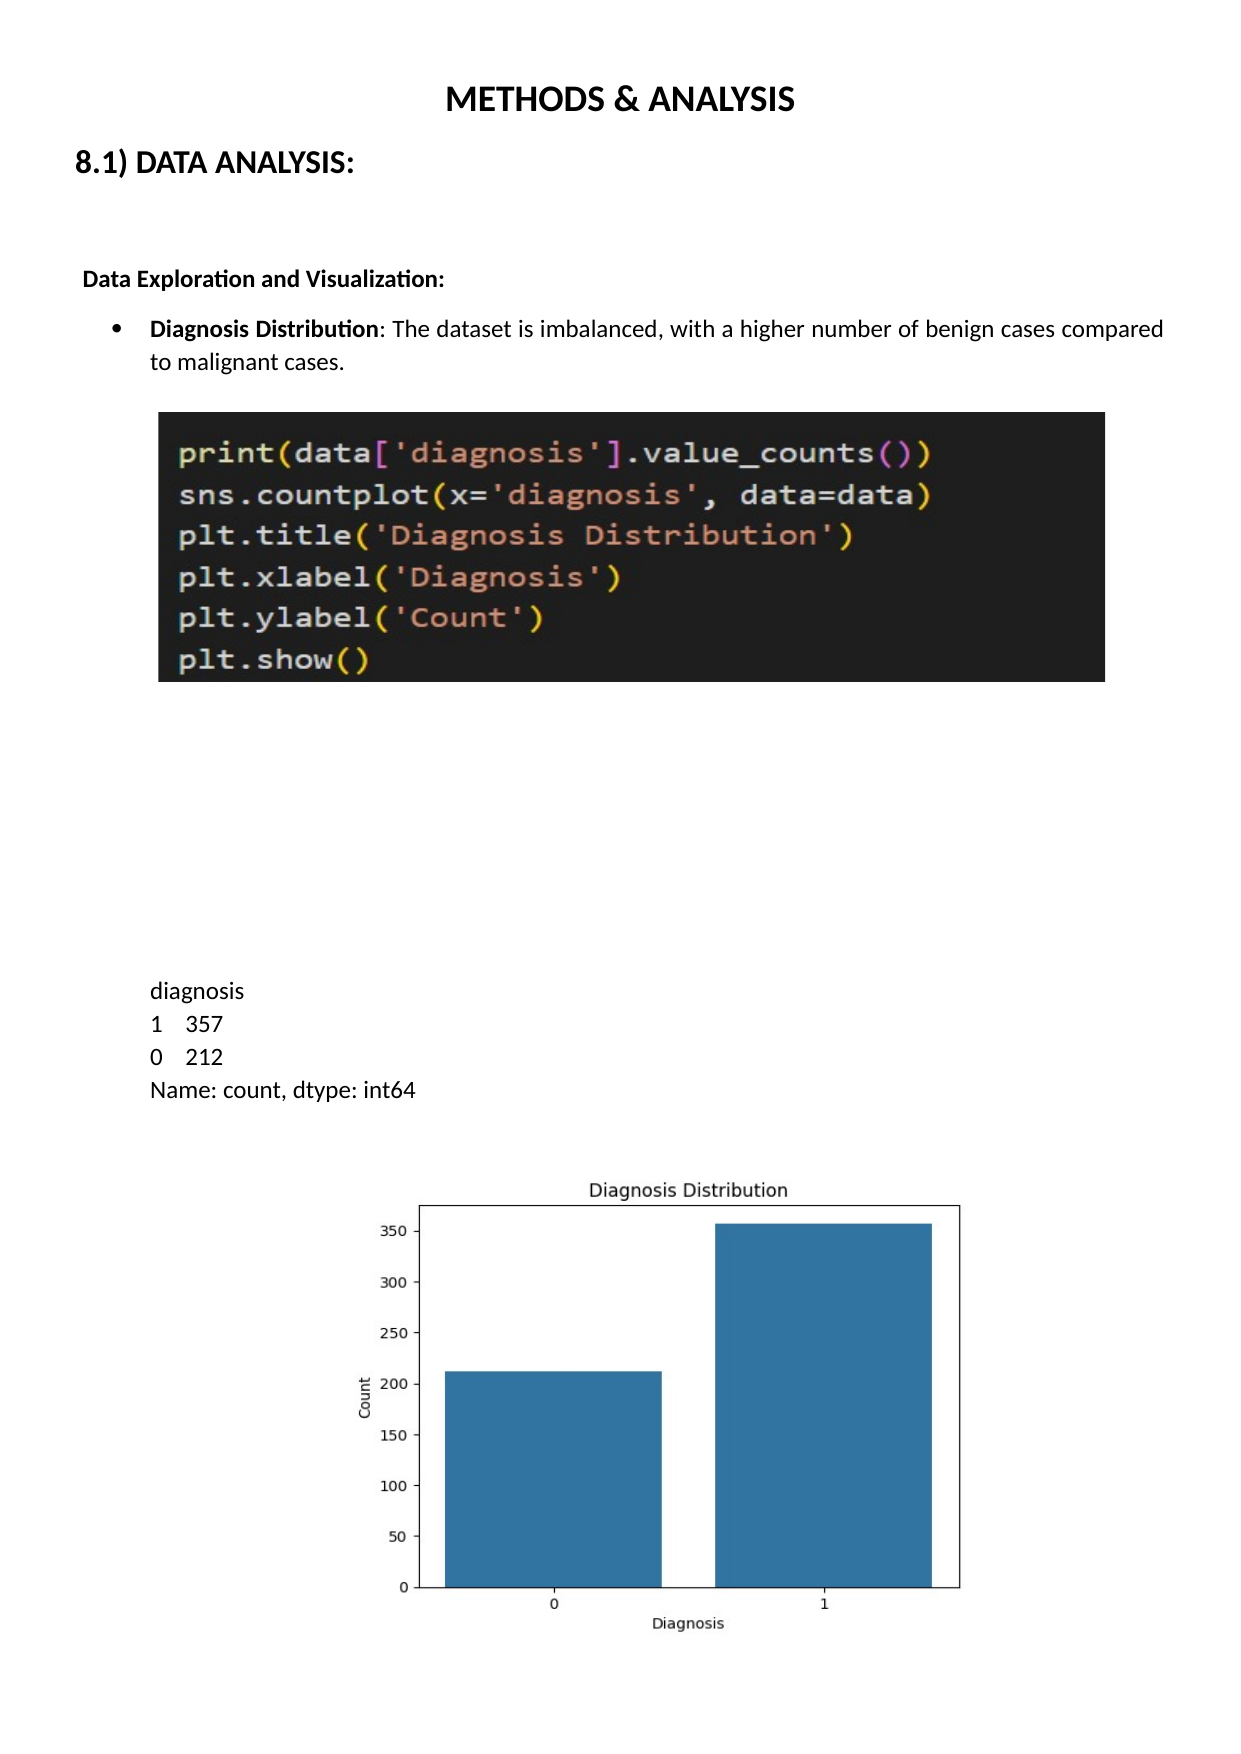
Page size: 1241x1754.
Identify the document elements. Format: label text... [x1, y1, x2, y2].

list Diagnosis Distribution: The dataset is imbalanced, with a higher number of benign cases compared to malignant cases. [112, 313, 1165, 377]
text 8.1) DATA ANALYSIS: [75, 141, 1165, 182]
list Name: count, dtype: int64 [150, 1074, 1165, 1104]
list diagnosis [150, 975, 1165, 1006]
text Data Exploration and Visualization: [75, 263, 1165, 293]
list 0 212 [150, 1041, 1165, 1072]
picture [158, 412, 1106, 682]
list 1 357 [150, 1008, 1165, 1039]
text METHODS & ANALYSIS [75, 75, 1165, 121]
picture [347, 1172, 968, 1642]
